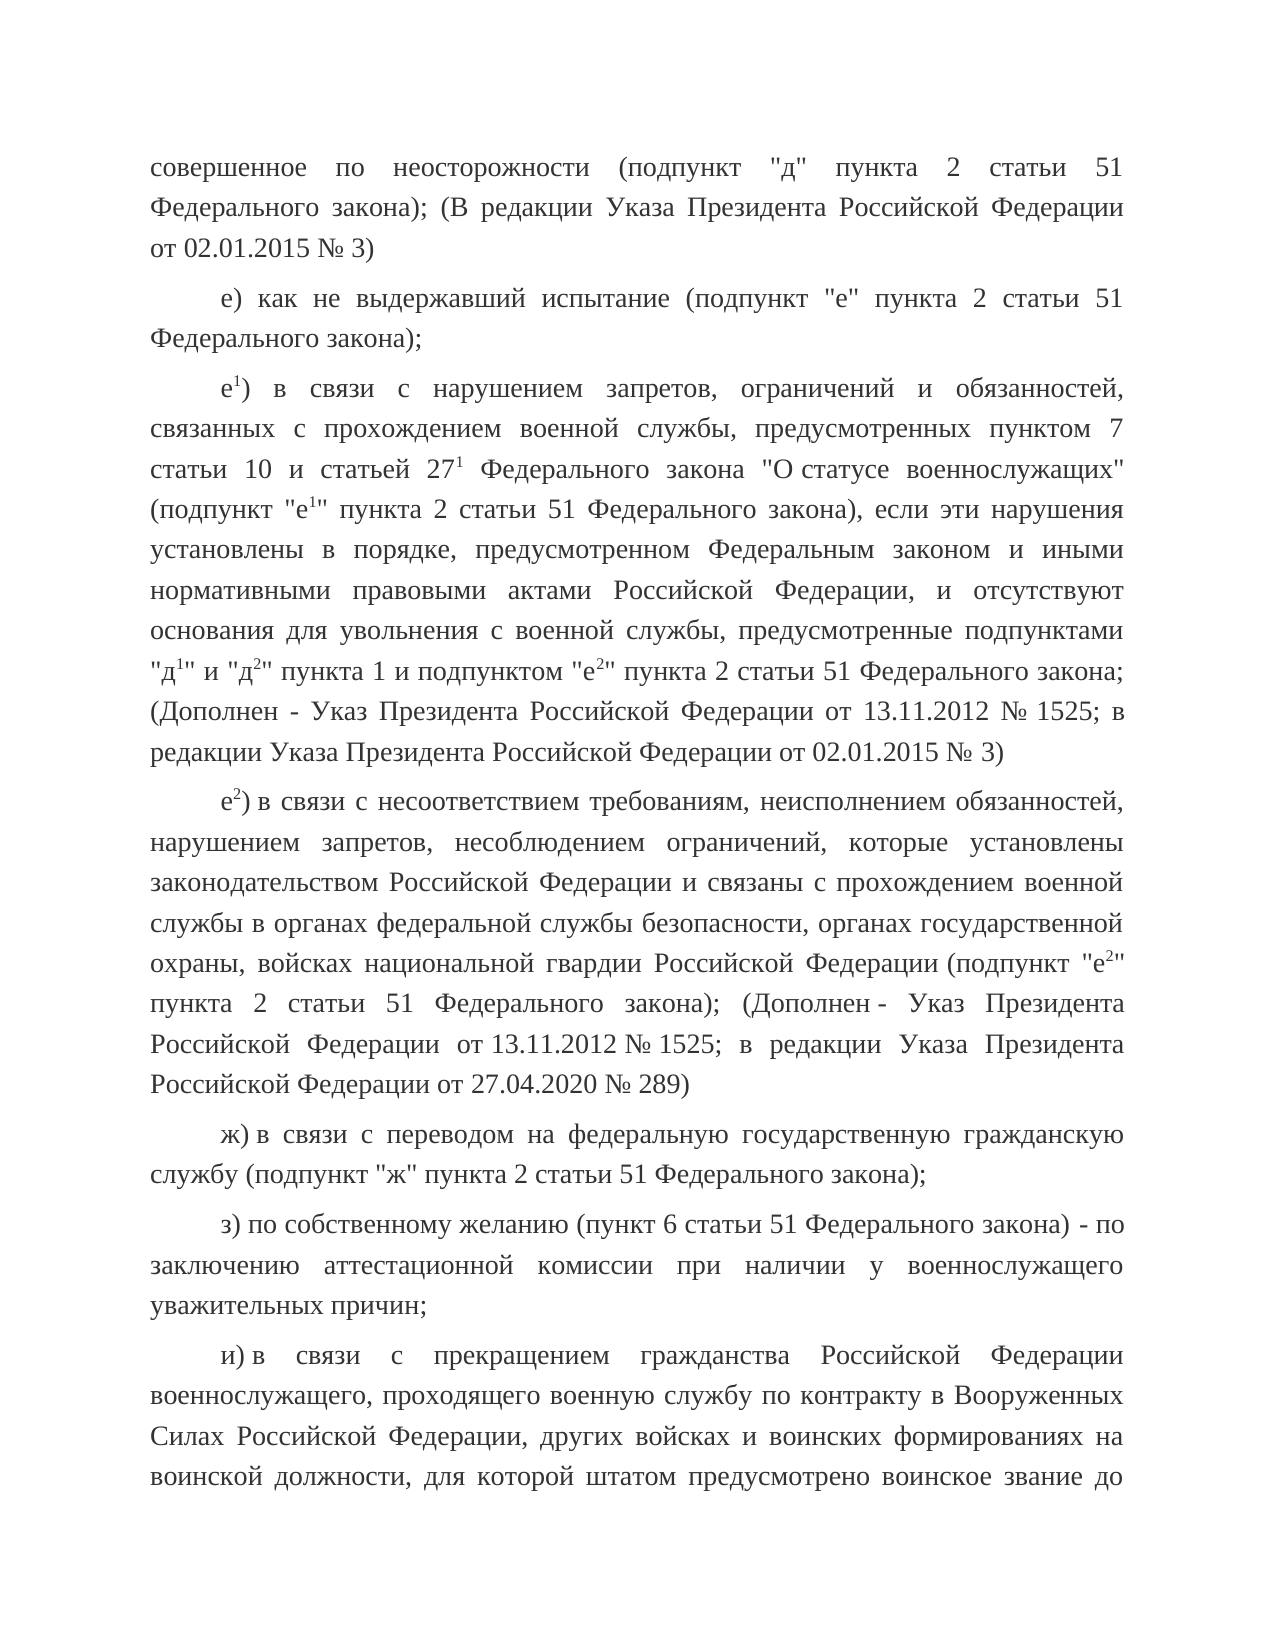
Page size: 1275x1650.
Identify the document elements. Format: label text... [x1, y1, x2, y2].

text е1) в связи с нарушением запретов, ограничений и обязанностей, связанных с прохождением военной службы, предусмотренных пунктом 7 статьи 10 и статьей 271 Федерального закона "О статусе военнослужащих" (подпункт "е1" пункта 2 статьи 51 Федерального закона), если эти нарушения установлены в порядке, предусмотренном Федеральным законом и иными нормативными правовыми актами Российской Федерации, и отсутствуют основания для увольнения с военной службы, предусмотренные подпунктами "д1" и "д2" пункта 1 и подпунктом "е2" пункта 2 статьи 51 Федерального закона; (Дополнен - Указ Президента Российской Федерации от 13.11.2012 № 1525; в редакции Указа Президента Российской Федерации от 02.01.2015 № 3) [150, 371, 1125, 767]
text з) по собственному желанию (пункт 6 статьи 51 Федерального закона) - по заключению аттестационной комиссии при наличии у военнослужащего уважительных причин; [150, 1207, 1125, 1321]
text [150, 150, 1125, 263]
text е2) в связи с несоответствием требованиям, неисполнением обязанностей, нарушением запретов, несоблюдением ограничений, которые установлены законодательством Российской Федерации и связаны с прохождением военной службы в органах федеральной службы безопасности, органах государственной охраны, войсках национальной гвардии Российской Федерации (подпункт "е2" пункта 2 статьи 51 Федерального закона); (Дополнен - Указ Президента Российской Федерации от 13.11.2012 № 1525; в редакции Указа Президента Российской Федерации от 27.04.2020 № 289) [150, 784, 1125, 1100]
text ж) в связи с переводом на федеральную государственную гражданскую службу (подпункт "ж" пункта 2 статьи 51 Федерального закона); [150, 1117, 1125, 1190]
text е) как не выдержавший испытание (подпункт "е" пункта 2 статьи 51 Федерального закона); [150, 281, 1125, 353]
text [150, 1338, 1125, 1492]
